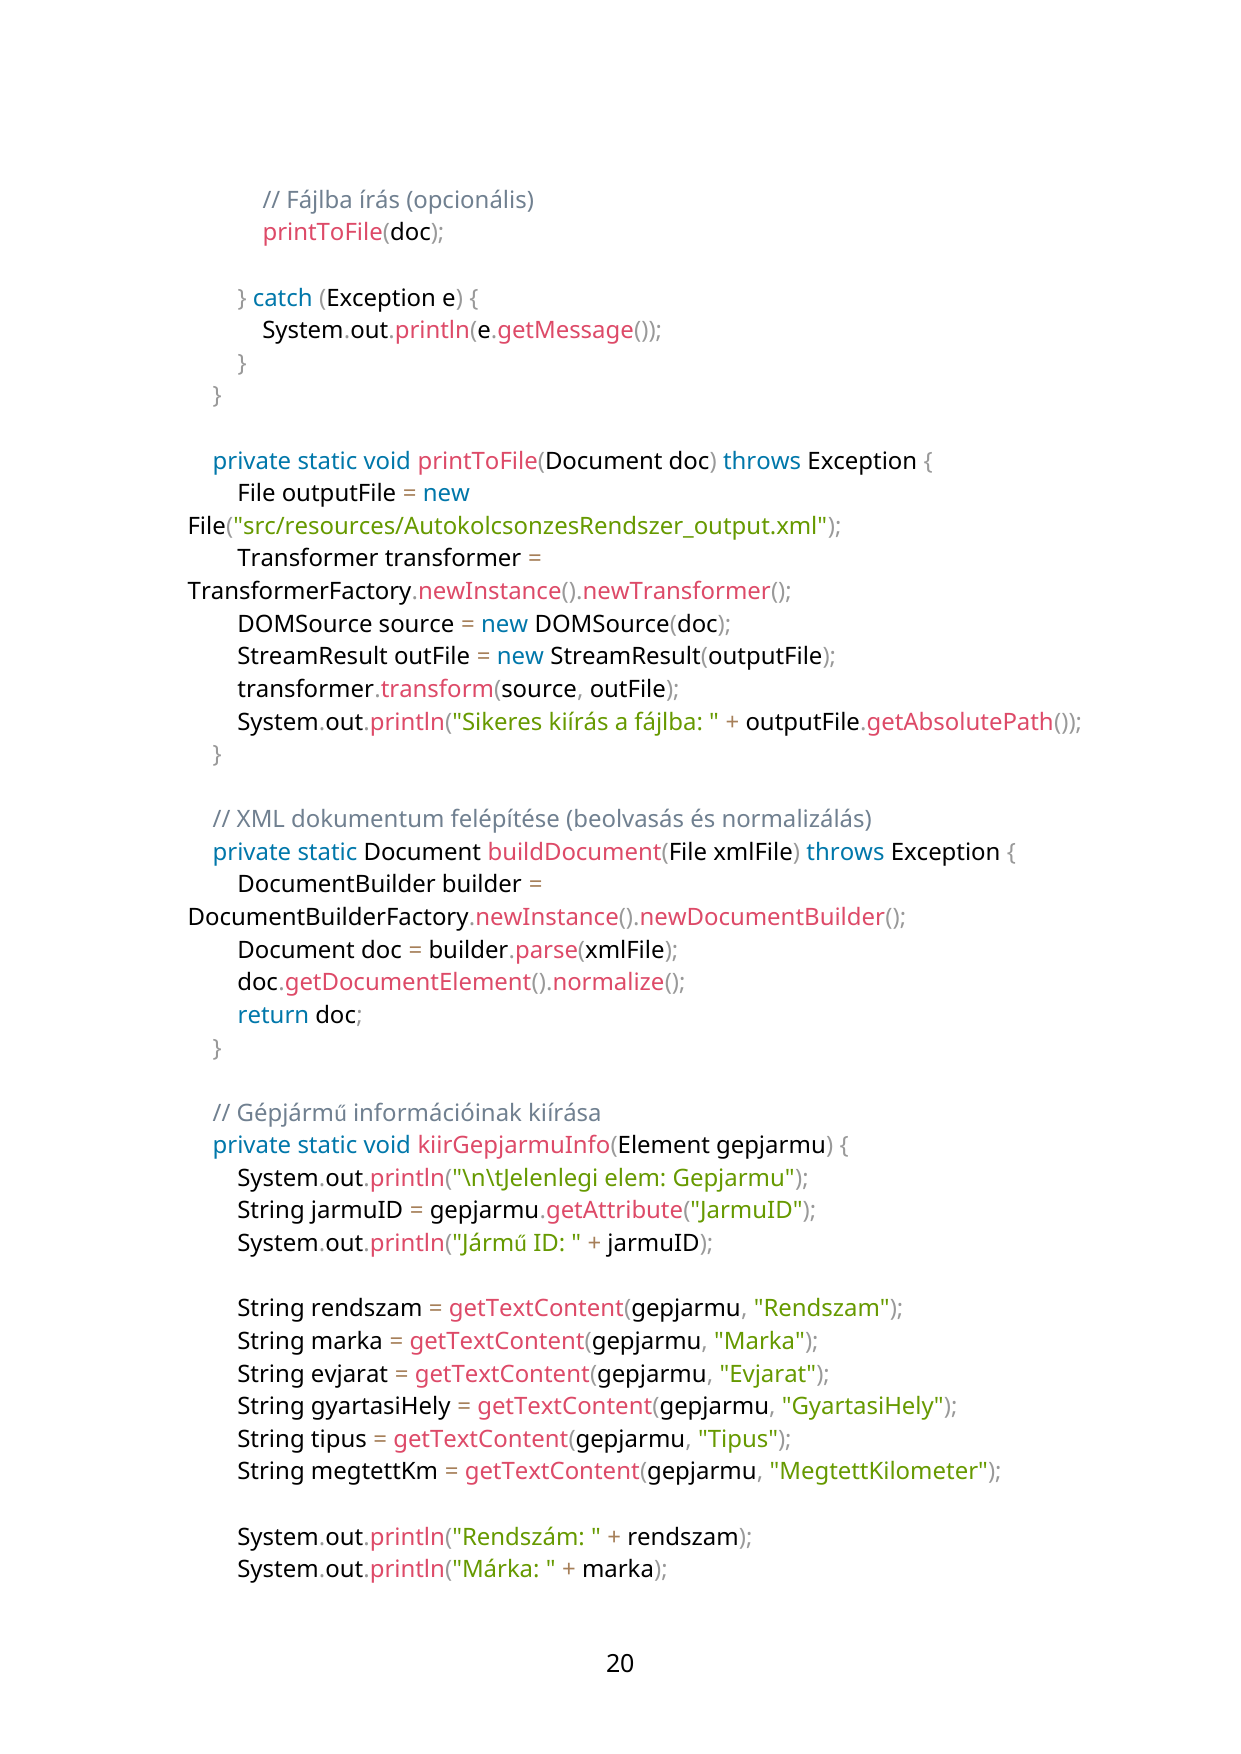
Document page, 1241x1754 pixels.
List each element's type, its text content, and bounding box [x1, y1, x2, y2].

text System.out.println("Sikeres kiírás a fájlba: " + outputFile.getAbsolutePath()); [187, 704, 1090, 737]
text Document doc = builder.parse(xmlFile); [187, 932, 1090, 965]
text String marka = getTextContent(gepjarmu, "Marka"); [187, 1324, 1090, 1356]
text System.out.println("Márka: " + marka); [187, 1552, 1090, 1584]
text String rendszam = getTextContent(gepjarmu, "Rendszam"); [187, 1291, 1090, 1324]
text } catch (Exception e) { [187, 280, 1090, 313]
text String jarmuID = gepjarmu.getAttribute("JarmuID"); [187, 1193, 1090, 1226]
text DOMSource source = new DOMSource(doc); [187, 606, 1090, 639]
text printToFile(doc); [187, 215, 1090, 248]
text private static void printToFile(Document doc) throws Exception { [187, 443, 1090, 476]
text String gyartasiHely = getTextContent(gepjarmu, "GyartasiHely"); [187, 1389, 1090, 1422]
text StreamResult outFile = new StreamResult(outputFile); [187, 639, 1090, 672]
text Transformer transformer = TransformerFactory.newInstance().newTransformer(); [187, 541, 1090, 606]
text System.out.println("Rendszám: " + rendszam); [187, 1519, 1090, 1552]
text String tipus = getTextContent(gepjarmu, "Tipus"); [187, 1422, 1090, 1454]
text doc.getDocumentElement().normalize(); [187, 965, 1090, 998]
text DocumentBuilder builder = DocumentBuilderFactory.newInstance().newDocumentBuilder(); [187, 867, 1090, 932]
text private static void kiirGepjarmuInfo(Element gepjarmu) { [187, 1128, 1090, 1161]
text System.out.println(e.getMessage()); [187, 313, 1090, 346]
text } [187, 346, 1090, 378]
text System.out.println("\n\tJelenlegi elem: Gepjarmu"); [187, 1161, 1090, 1193]
text System.out.println("Jármű ID: " + jarmuID); [187, 1226, 1090, 1258]
text String megtettKm = getTextContent(gepjarmu, "MegtettKilometer"); [187, 1454, 1090, 1487]
text // XML dokumentum felépítése (beolvasás és normalizálás) [187, 802, 1090, 835]
text // Fájlba írás (opcionális) [187, 183, 1090, 215]
text transformer.transform(source, outFile); [187, 672, 1090, 704]
text private static Document buildDocument(File xmlFile) throws Exception { [187, 835, 1090, 867]
text } [187, 378, 1090, 411]
text // Gépjármű információinak kiírása [187, 1096, 1090, 1128]
text } [187, 1030, 1090, 1063]
text File outputFile = new File("src/resources/AutokolcsonzesRendszer_output.xml"); [187, 476, 1090, 541]
text return doc; [187, 998, 1090, 1030]
text } [187, 737, 1090, 769]
text String evjarat = getTextContent(gepjarmu, "Evjarat"); [187, 1356, 1090, 1389]
